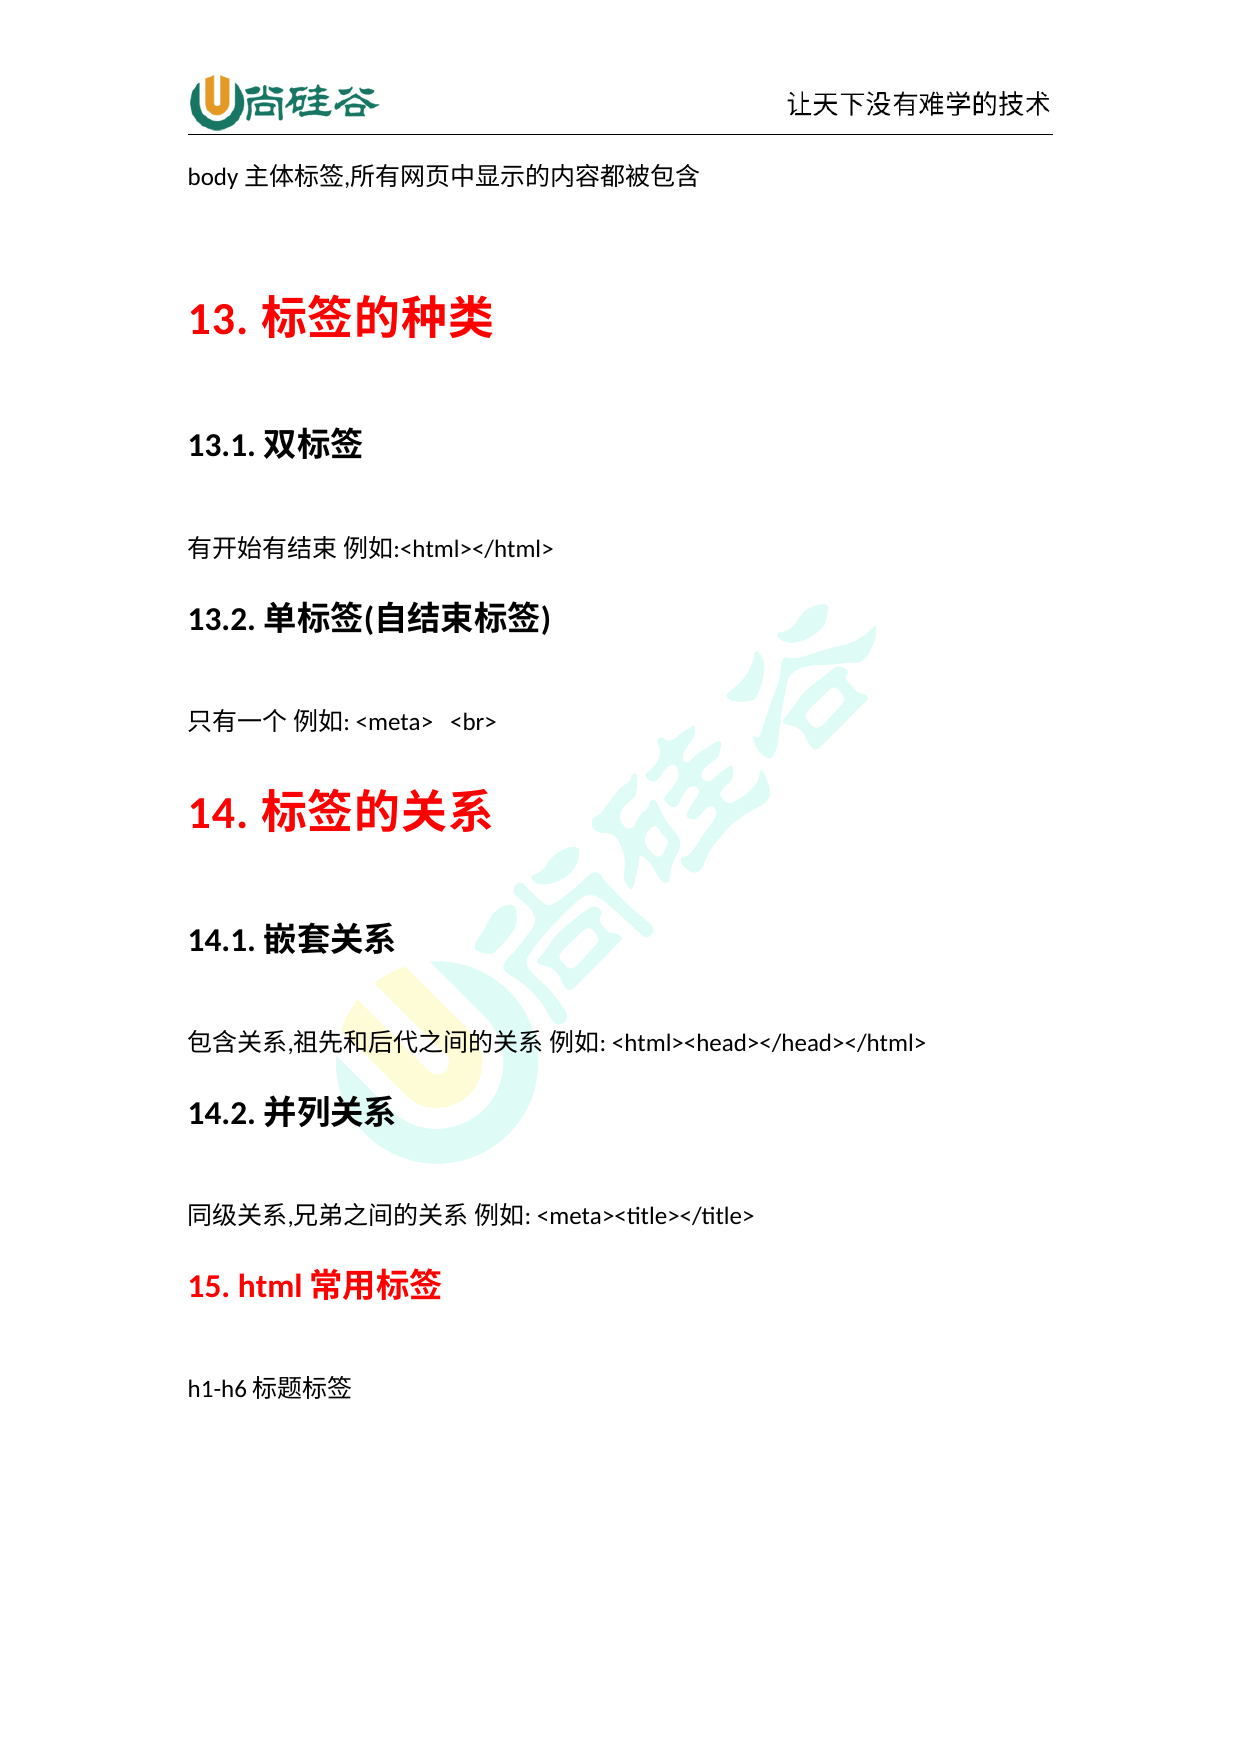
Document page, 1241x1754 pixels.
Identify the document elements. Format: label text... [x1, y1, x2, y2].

subtitle 嵌套关系 [187, 912, 1053, 961]
subtitle 单标签(自结束标签) [187, 592, 1053, 640]
picture [187, 73, 1053, 132]
list h1-h6 标题标签 [187, 1369, 1053, 1405]
text 包含关系,祖先和后代之间的关系 例如: <html><head></head></html> [187, 1022, 1053, 1058]
subtitle 双标签 [187, 418, 1053, 466]
text 同级关系,兄弟之间的关系 例如: <meta><title></title> [187, 1196, 1053, 1232]
subtitle html常用标签 [187, 1259, 1053, 1307]
subtitle 标签的关系 [187, 775, 1053, 842]
subtitle 标签的种类 [187, 281, 1053, 348]
text 有开始有结束 例如:<html></html> [187, 528, 1053, 564]
subtitle 并列关系 [187, 1086, 1053, 1134]
text 只有一个 例如: <meta> <br> [187, 702, 1053, 738]
text body 主体标签,所有网页中显示的内容都被包含 [187, 156, 1053, 192]
